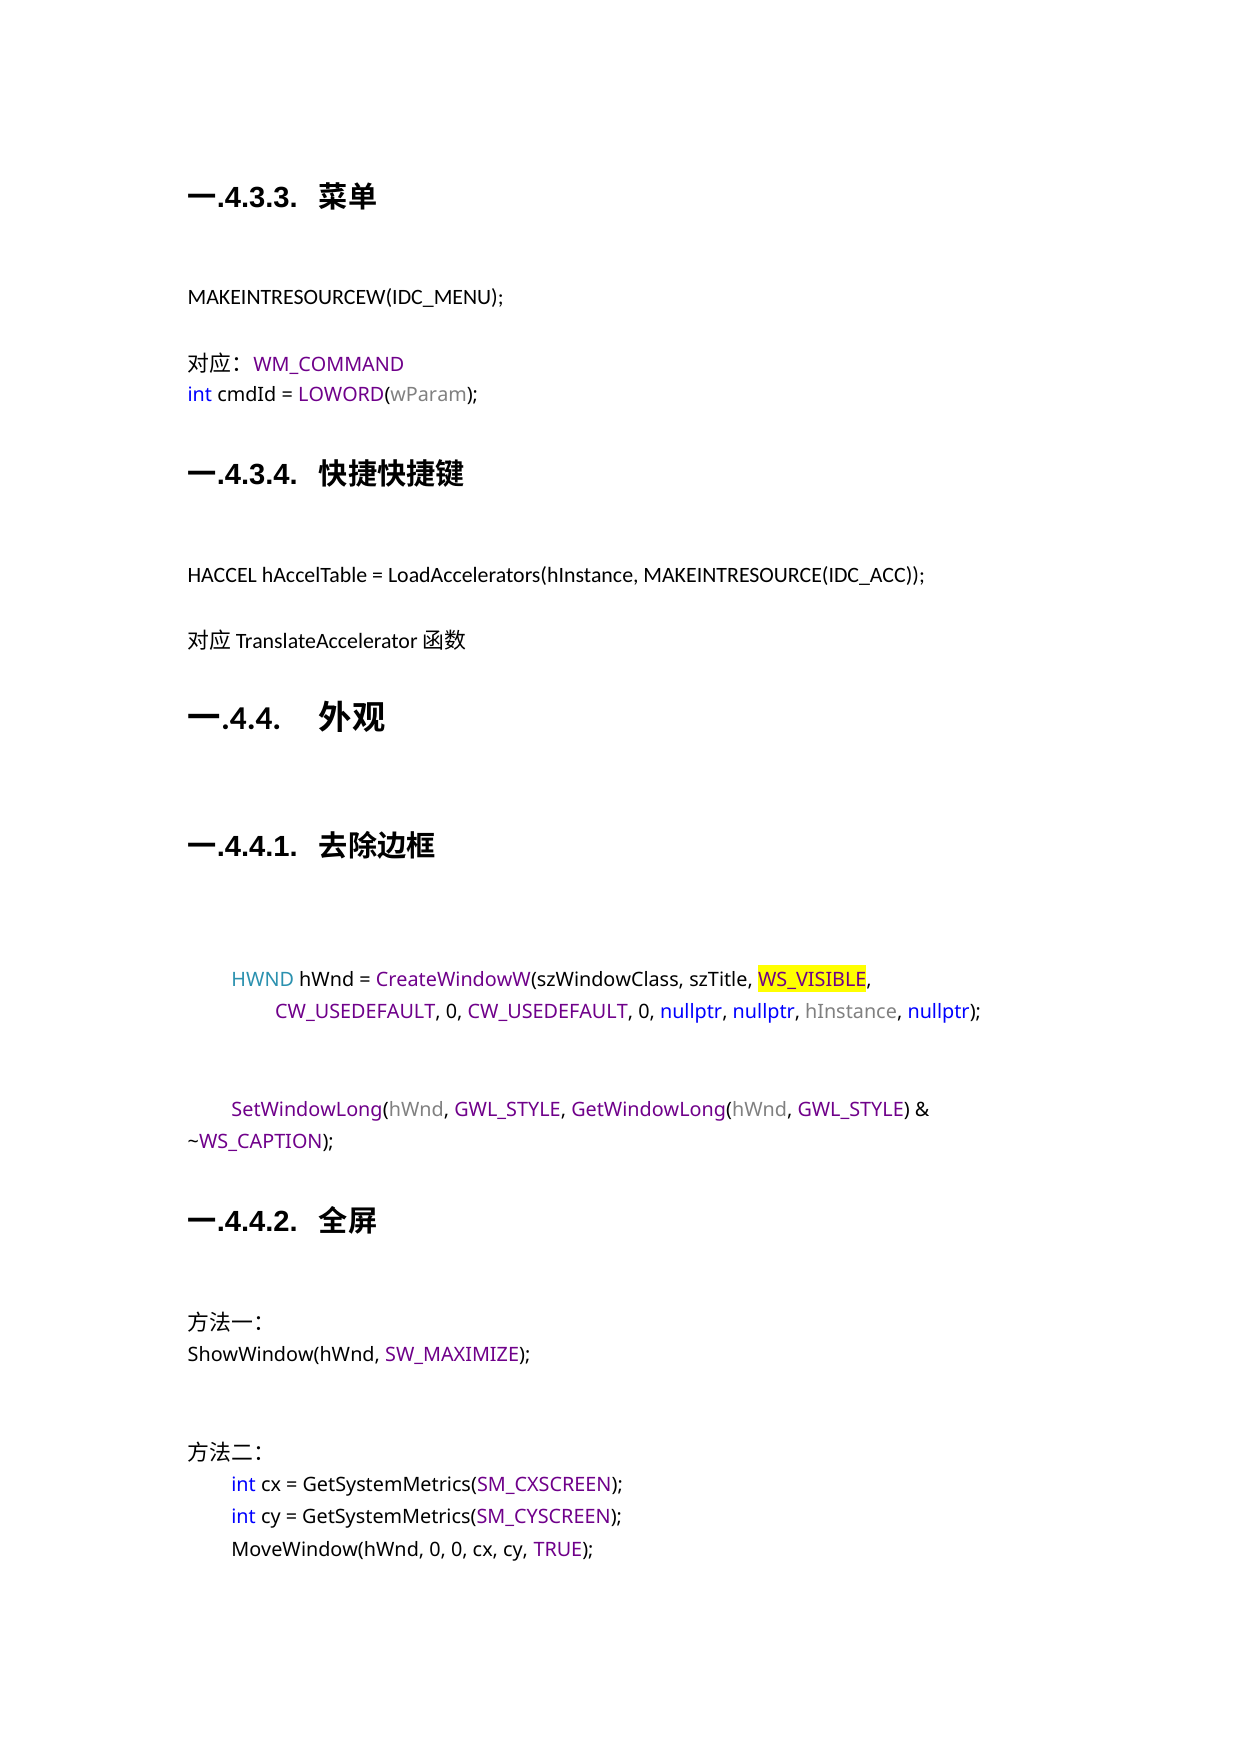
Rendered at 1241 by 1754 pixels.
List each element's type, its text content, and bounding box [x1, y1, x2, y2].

text 对应：WM_COMMAND [187, 345, 1053, 378]
text CW_USEDEFAULT, 0, CW_USEDEFAULT, 0, nullptr, nullptr, hInstance, nullptr); [187, 995, 1053, 1027]
subtitle 菜单 [187, 162, 1053, 227]
subtitle 快捷快捷键 [187, 439, 1053, 504]
text ShowWindow(hWnd, SW_MAXIMIZE); [187, 1337, 1053, 1370]
text int cmdId = LOWORD(wParam); [187, 378, 1053, 410]
text MoveWindow(hWnd, 0, 0, cx, cy, TRUE); [187, 1532, 1053, 1565]
subtitle 去除边框 [187, 811, 1053, 876]
text 对应TranslateAccelerator函数 [187, 623, 1053, 656]
text MAKEINTRESOURCEW(IDC_MENU); [187, 280, 1053, 313]
subtitle 外观 [187, 683, 1053, 748]
text HWND hWnd = CreateWindowW(szWindowClass, szTitle, WS_VISIBLE, [187, 962, 1053, 995]
text 方法二： [187, 1435, 1053, 1467]
text 方法一： [187, 1305, 1053, 1337]
text int cx = GetSystemMetrics(SM_CXSCREEN); [187, 1467, 1053, 1500]
text SetWindowLong(hWnd, GWL_STYLE, GetWindowLong(hWnd, GWL_STYLE) & ~WS_CAPTION); [187, 1092, 1053, 1157]
text int cy = GetSystemMetrics(SM_CYSCREEN); [187, 1500, 1053, 1532]
text HACCEL hAccelTable = LoadAccelerators(hInstance, MAKEINTRESOURCE(IDC_ACC)); [187, 558, 1053, 591]
subtitle 全屏 [187, 1187, 1053, 1252]
